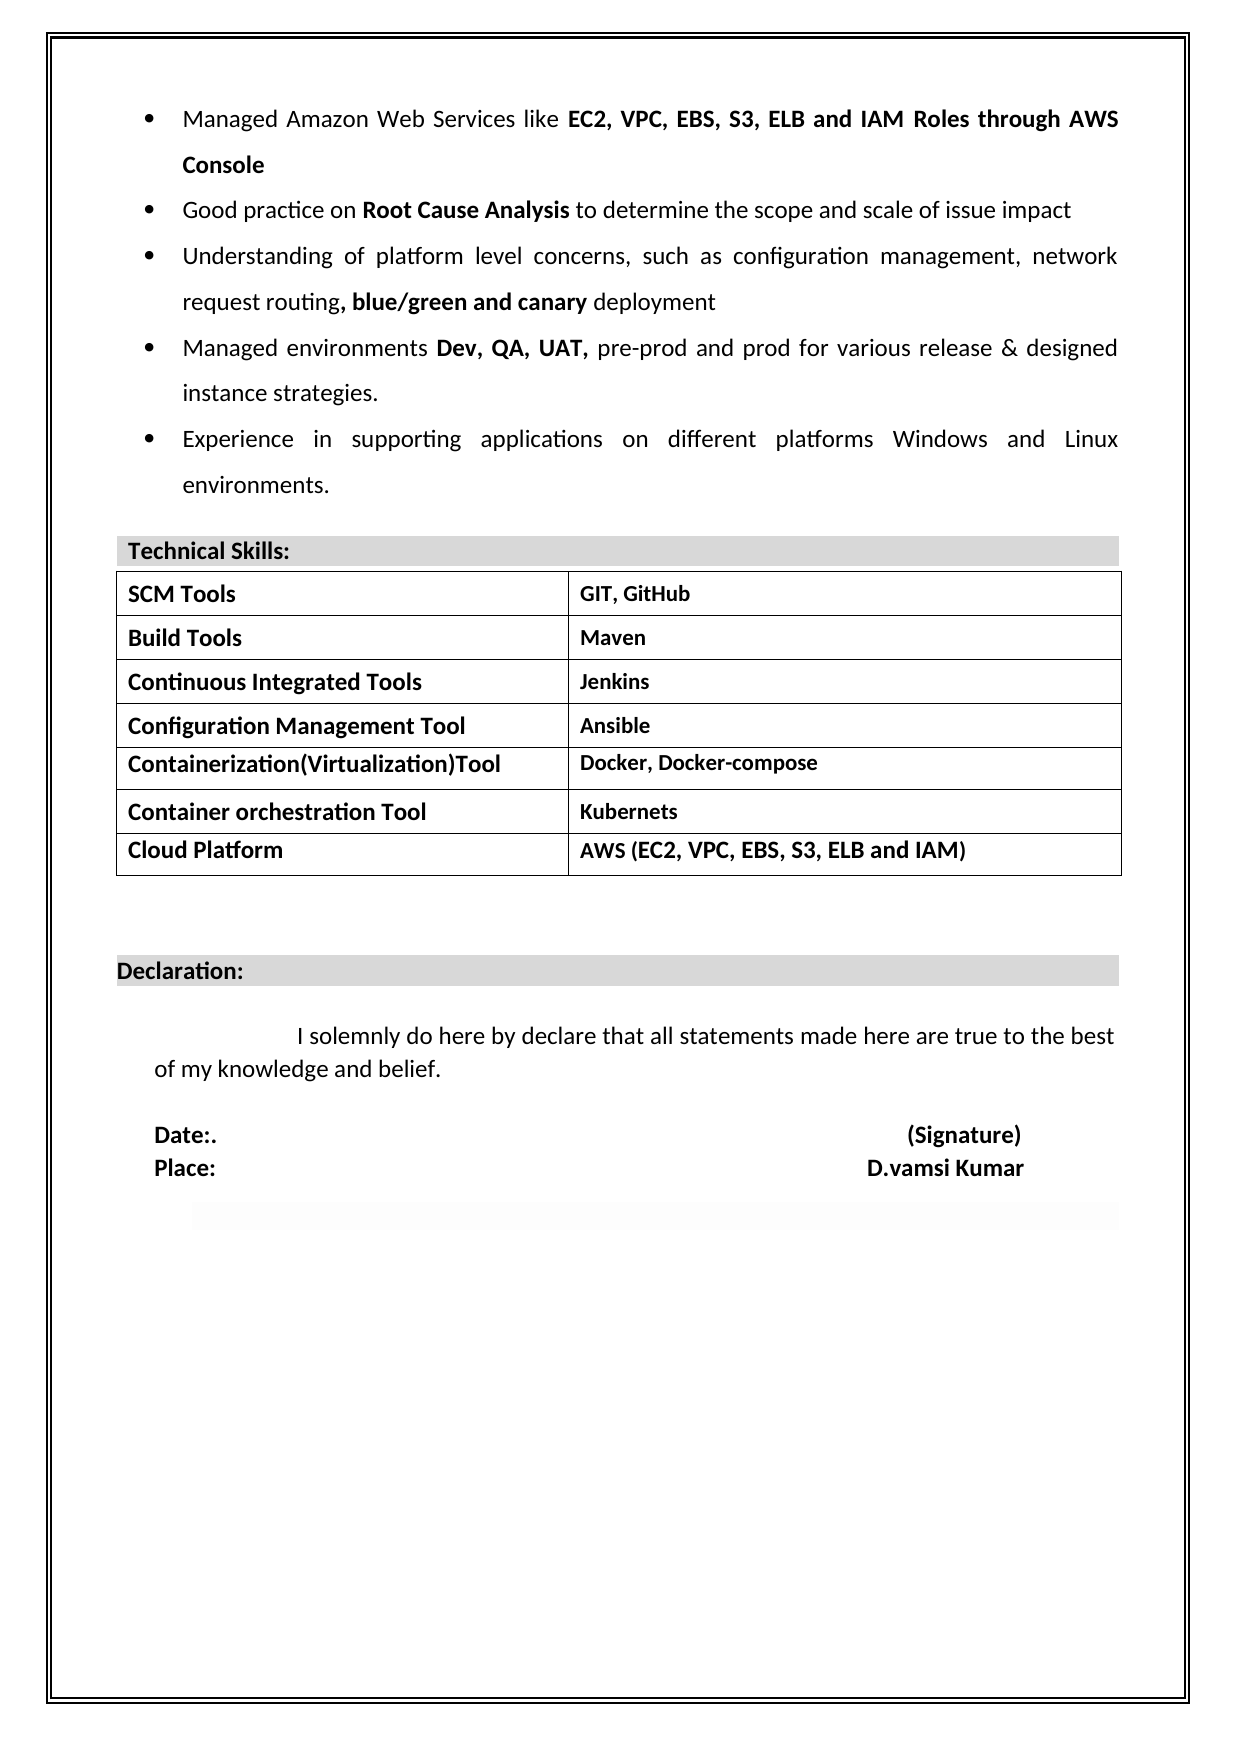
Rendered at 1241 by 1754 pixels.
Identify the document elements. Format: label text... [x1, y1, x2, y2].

table_cell Containerization(Virtualization)Tool [117, 748, 568, 789]
table_cell Continuous Integrated Tools [117, 660, 568, 703]
table_header SCM Tools [117, 572, 568, 614]
subtitle Technical Skills: [117, 536, 1119, 566]
table_cell Docker, Docker-compose [569, 748, 1121, 789]
table_cell Configuration Management Tool [117, 704, 568, 747]
list Date:. (Signature) [154, 1119, 1119, 1150]
list Good practice on Root Cause Analysis to determine the scope and scale of issue impact [145, 194, 1119, 225]
table_cell Build Tools [117, 616, 568, 659]
table_cell Jenkins [569, 660, 1121, 703]
list Place: D.vamsi Kumar [154, 1152, 1119, 1183]
table_cell Cloud Platform [117, 834, 568, 875]
list Understanding of platform level concerns, such as configuration management, network request routing, blue/green and canary deployment [145, 240, 1119, 317]
table_header GIT, GitHub [569, 572, 1121, 614]
table_cell Maven [569, 616, 1121, 659]
table_cell AWS (EC2, VPC, EBS, S3, ELB and IAM) [569, 834, 1121, 875]
list Managed Amazon Web Services like EC2, VPC, EBS, S3, ELB and IAM Roles through AWS Console [145, 103, 1119, 179]
list I solemnly do here by declare that all statements made here are true to the best of my knowledge and belief. [154, 1020, 1119, 1084]
list Managed environments Dev, QA, UAT, pre-prod and prod for various release & designed instance strategies. [145, 332, 1119, 408]
subtitle Declaration: [117, 955, 1119, 986]
table_cell Ansible [569, 704, 1121, 747]
table_cell Kubernets [569, 790, 1121, 833]
table_cell Container orchestration Tool [117, 790, 568, 833]
list Experience in supporting applications on different platforms Windows and Linux environments. [145, 423, 1119, 499]
